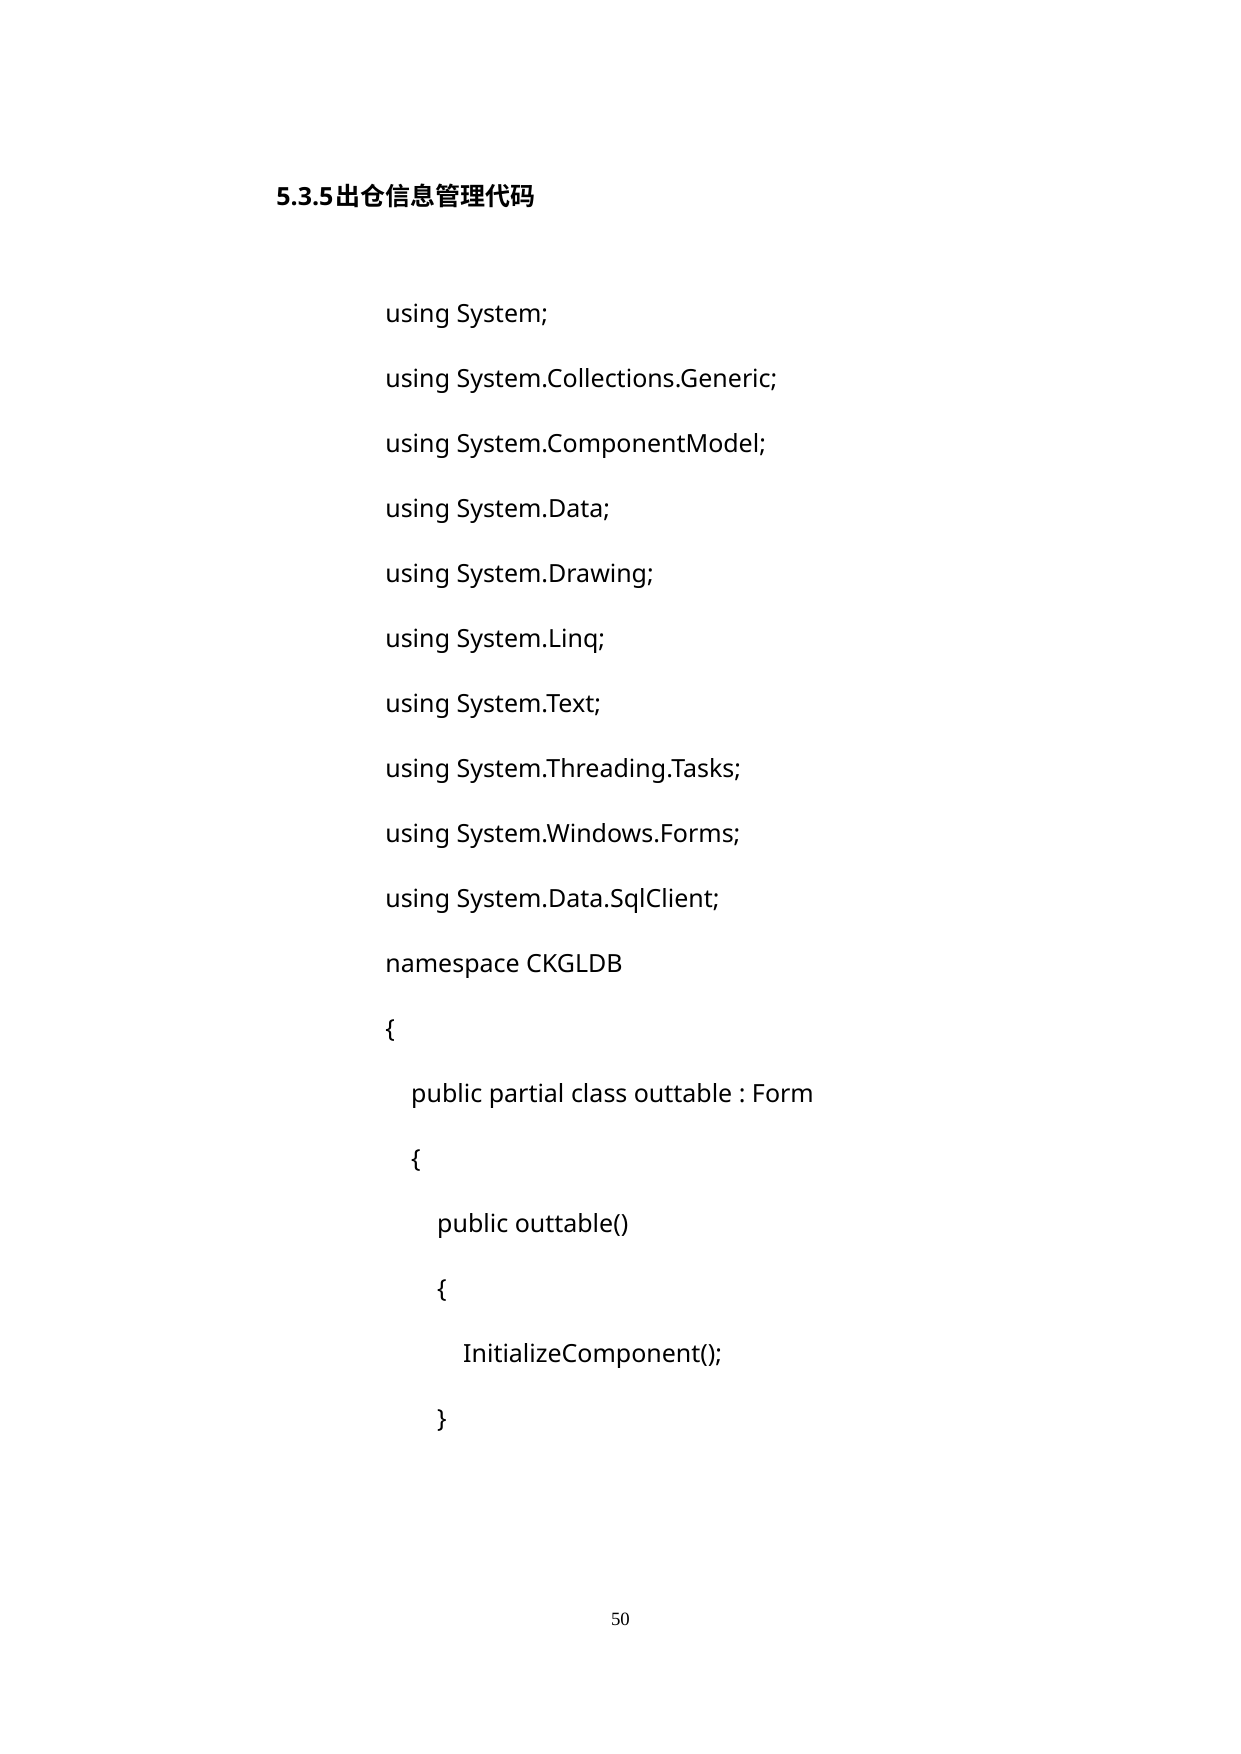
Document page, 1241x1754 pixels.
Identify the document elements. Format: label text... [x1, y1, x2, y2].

list namespace CKGLDB [335, 931, 1053, 996]
list using System; [335, 281, 1053, 346]
list using System.Data.SqlClient; [335, 866, 1053, 931]
list public outtable() [335, 1191, 1053, 1256]
list using System.Collections.Generic; [335, 346, 1053, 411]
list InitializeComponent(); [335, 1321, 1053, 1386]
list using System.Threading.Tasks; [335, 736, 1053, 801]
list { [335, 996, 1053, 1061]
list { [335, 1256, 1053, 1321]
subtitle 出仓信息管理代码 [276, 162, 1053, 227]
list using System.Drawing; [335, 541, 1053, 606]
list using System.Data; [335, 476, 1053, 541]
list { [335, 1126, 1053, 1191]
list } [335, 1386, 1053, 1451]
list public partial class outtable : Form [335, 1061, 1053, 1126]
list using System.Windows.Forms; [335, 801, 1053, 866]
list using System.Linq; [335, 606, 1053, 671]
list using System.Text; [335, 671, 1053, 736]
list using System.ComponentModel; [335, 411, 1053, 476]
